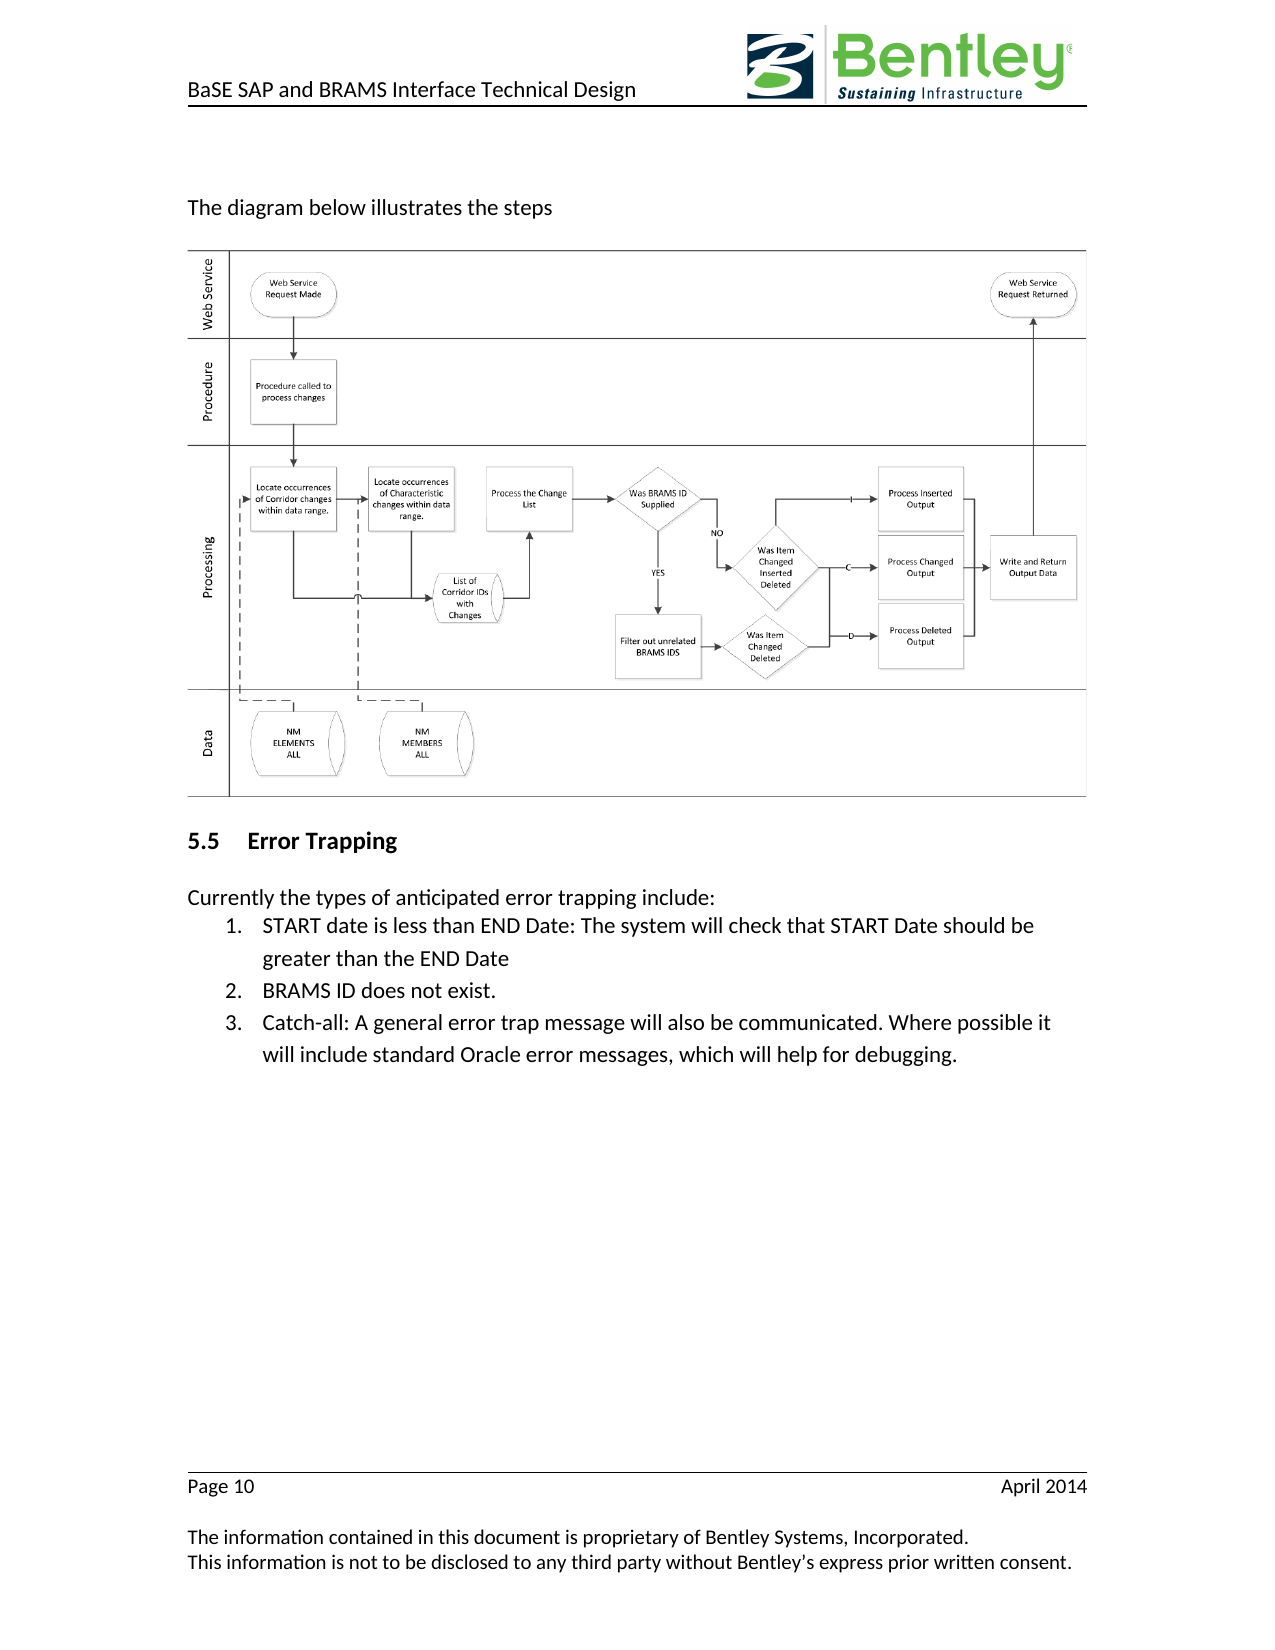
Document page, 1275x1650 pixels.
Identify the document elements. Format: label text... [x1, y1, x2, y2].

list BRAMS ID does not exist. [225, 976, 1087, 1004]
list Catch-all: A general error trap message will also be communicated. Where possible it will include standard Oracle error messages, which will help for debugging. [225, 1008, 1087, 1068]
list START date is less than END Date: The system will check that START Date should be greater than the END Date [225, 911, 1087, 972]
picture [187, 249, 1087, 797]
picture [747, 25, 1073, 104]
text Currently the types of anticipated error trapping include: [187, 883, 1087, 911]
text The diagram below illustrates the steps [187, 193, 1087, 221]
subtitle Error Trapping [187, 825, 1087, 855]
